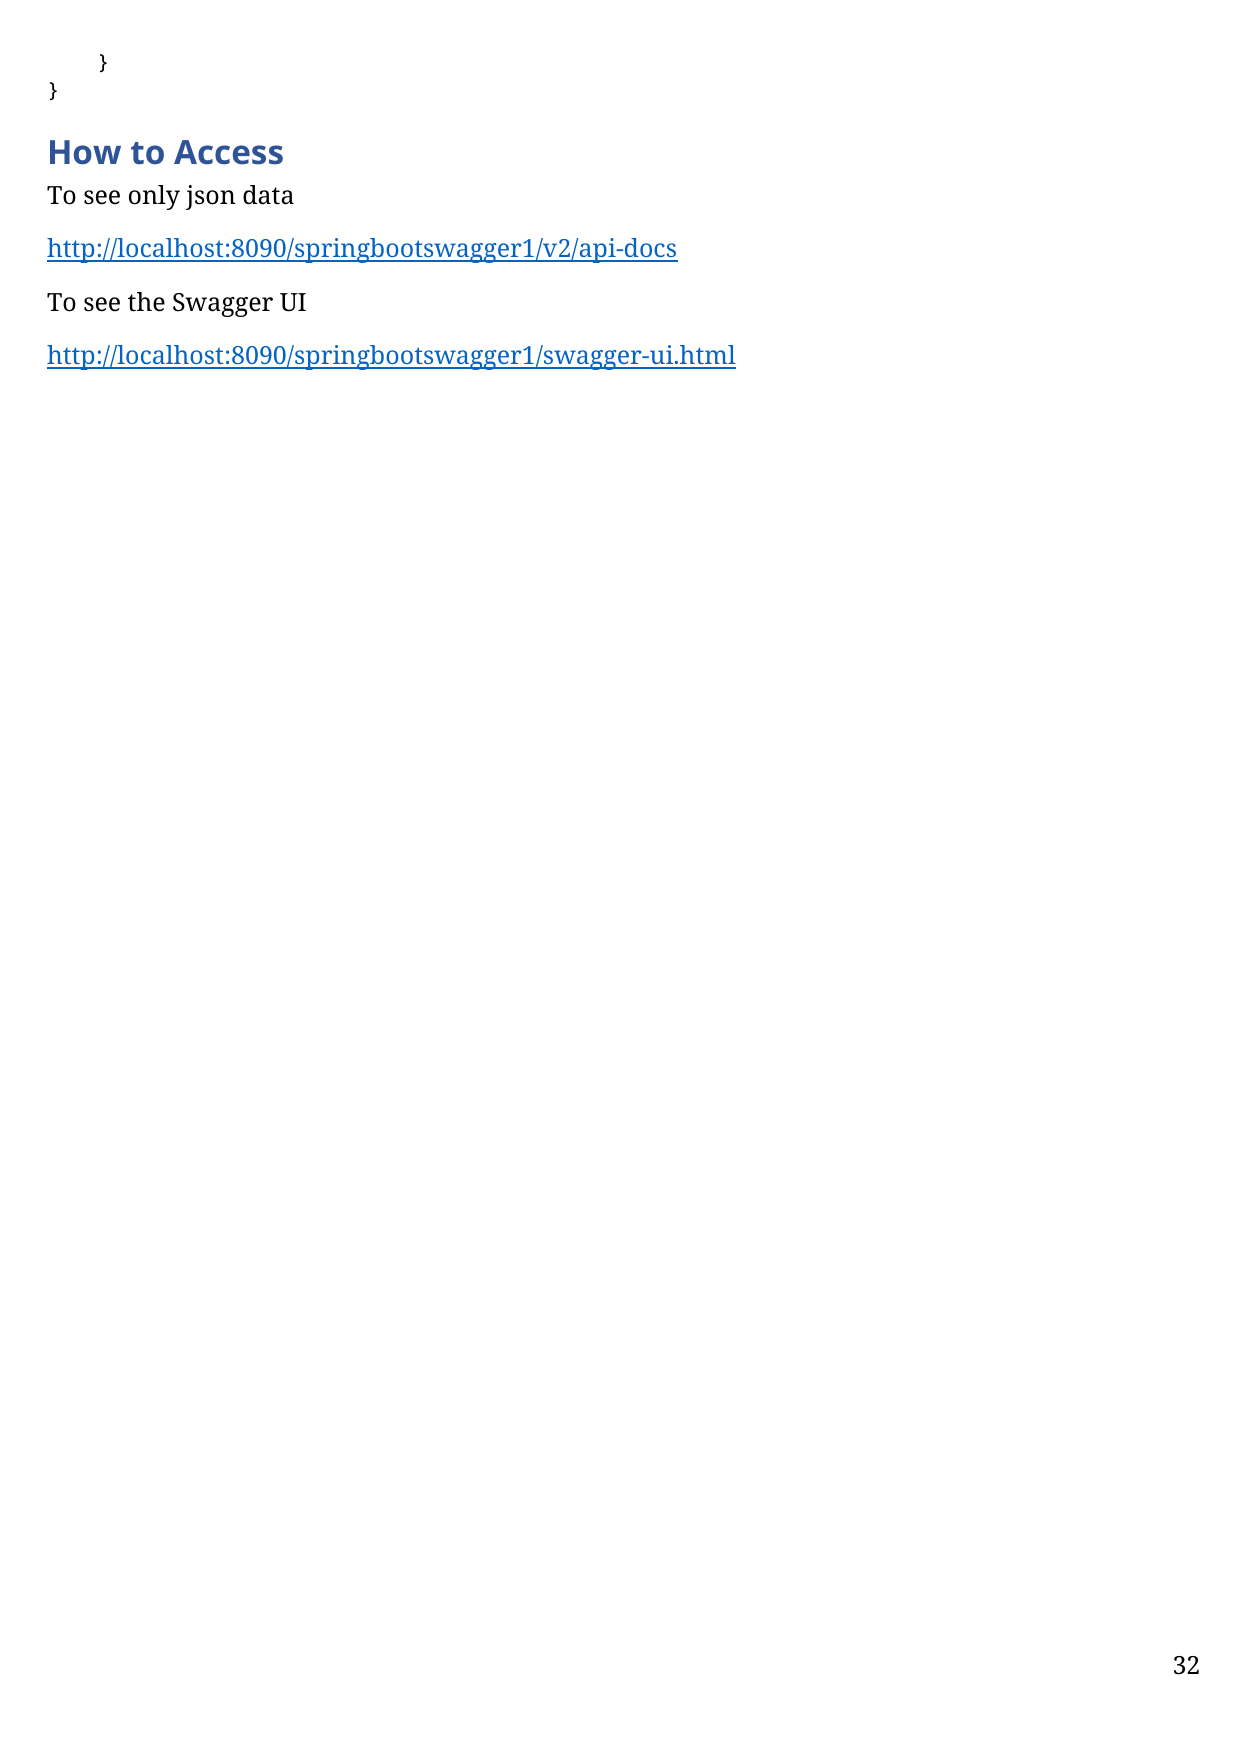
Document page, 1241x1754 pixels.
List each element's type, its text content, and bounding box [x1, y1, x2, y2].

text } [47, 75, 1200, 104]
text To see only json data [47, 178, 1200, 212]
subtitle How to Access [47, 129, 1200, 174]
text } [47, 47, 1200, 75]
text http://localhost:8090/springbootswagger1/v2/api-docs [47, 231, 1200, 265]
text To see the Swagger UI [47, 284, 1200, 319]
text http://localhost:8090/springbootswagger1/swagger-ui.html [47, 338, 1200, 372]
